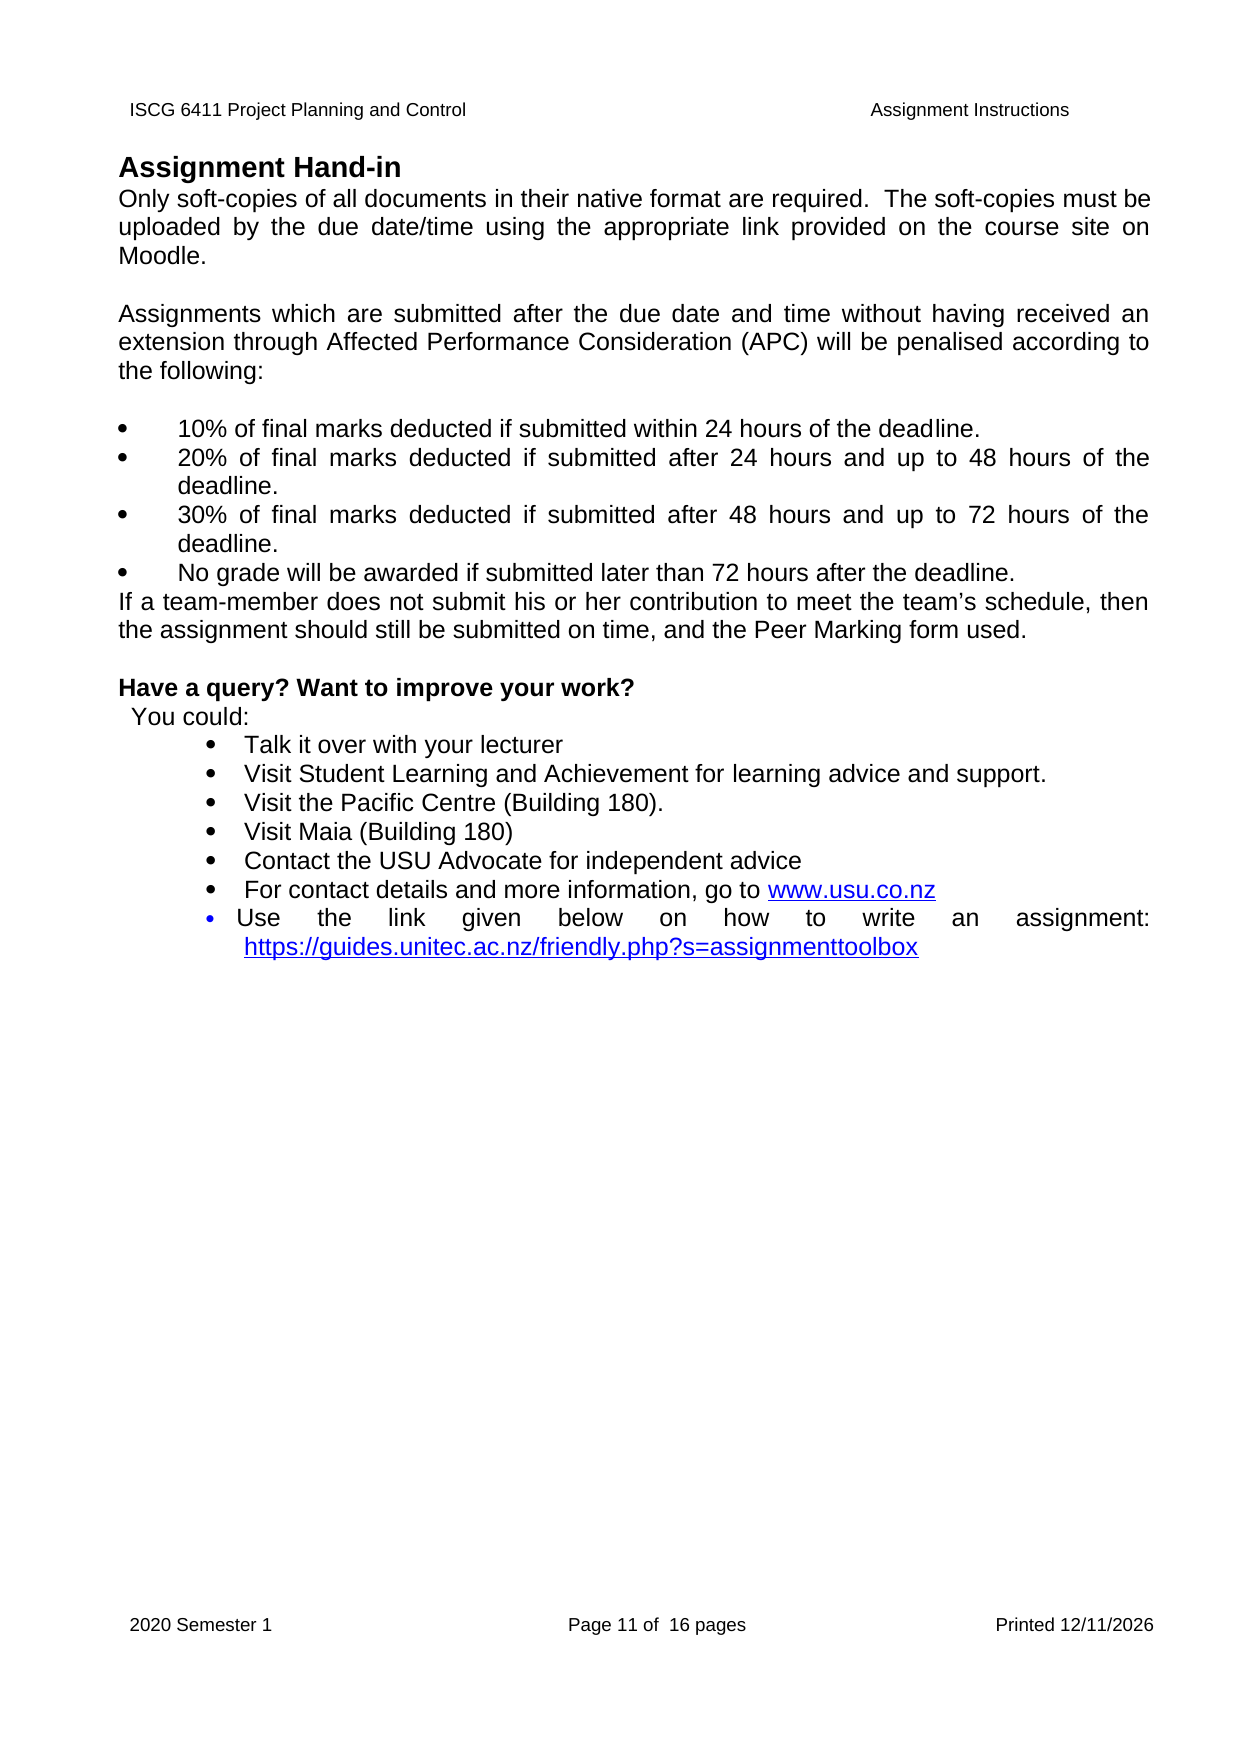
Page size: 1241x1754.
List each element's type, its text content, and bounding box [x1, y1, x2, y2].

text Only soft-copies of all documents in their native format are required. The soft-copies must be uploaded by the due date/time using the appropriate link provided on the course site on Moodle. [118, 184, 1152, 270]
text Assignment Hand-in [118, 150, 1152, 184]
text Have a query? Want to improve your work? [118, 673, 1152, 702]
list Contact the USU Advocate for independent advice [206, 846, 1152, 874]
list 20% of final marks deducted if submitted after 24 hours and up to 48 hours of the deadline. [118, 442, 1152, 500]
list Visit Student Learning and Achievement for learning advice and support. [206, 759, 1152, 788]
list 30% of final marks deducted if submitted after 48 hours and up to 72 hours of the deadline. [118, 500, 1152, 558]
list 10% of final marks deducted if submitted within 24 hours of the deadline. [118, 414, 1152, 442]
text You could: [131, 702, 1152, 730]
list For contact details and more information, go to www.usu.co.nz [206, 874, 1152, 903]
list Visit the Pacific Centre (Building 180). [206, 788, 1152, 817]
text If a team-member does not submit his or her contribution to meet the team’s schedule, then the assignment should still be submitted on time, and the Peer Marking form used. [118, 587, 1152, 644]
list Use the link given below on how to write an assignment: https://guides.unitec.ac.nz/friendly.php?s=assignmenttoolbox [206, 903, 1152, 961]
text Assignments which are submitted after the due date and time without having received an extension through Affected Performance Consideration (APC) will be penalised according to the following: [118, 299, 1152, 385]
list No grade will be awarded if submitted later than 72 hours after the deadline. [118, 558, 1152, 587]
list Talk it over with your lecturer [206, 730, 1152, 759]
list Visit Maia (Building 180) [206, 817, 1152, 846]
